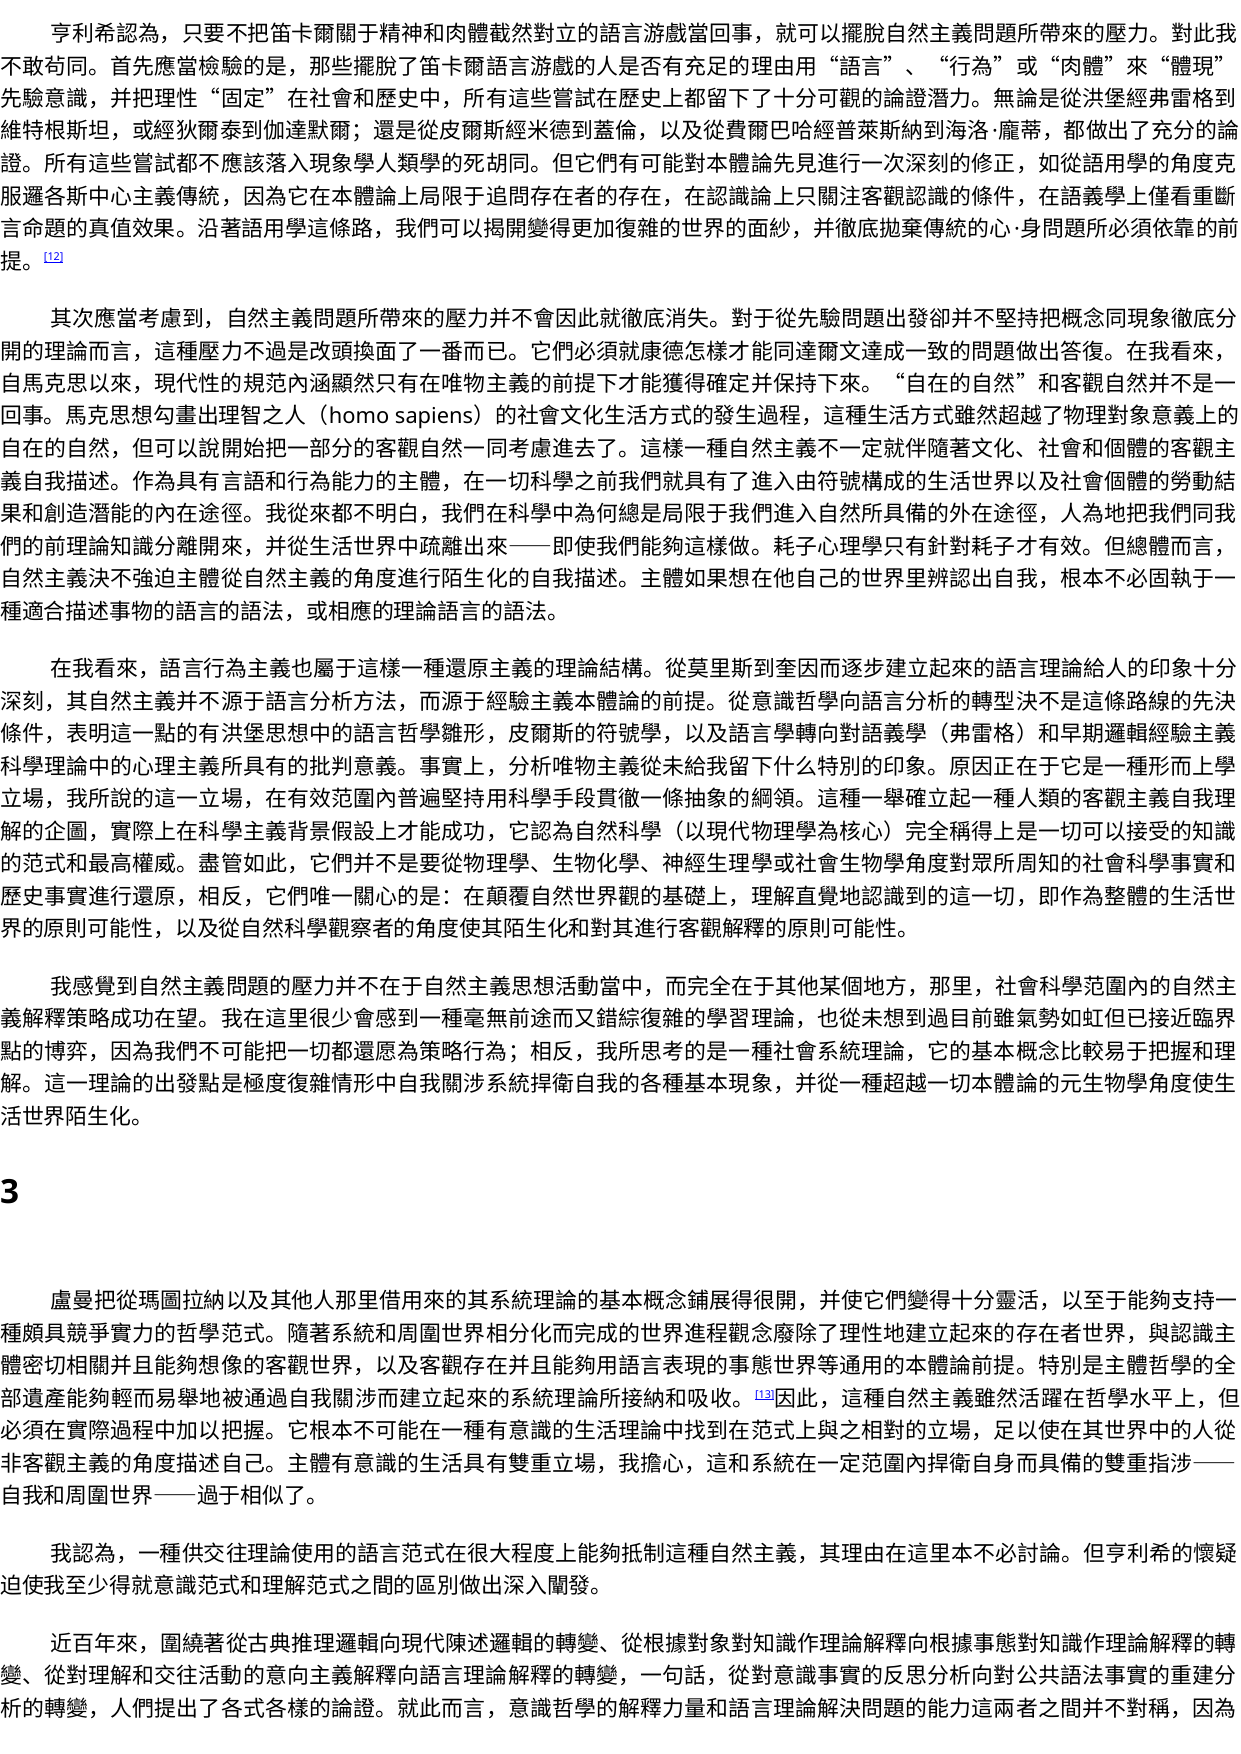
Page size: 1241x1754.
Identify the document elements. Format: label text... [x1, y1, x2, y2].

text 我感覺到自然主義問題的壓力并不在于自然主義思想活動當中，而完全在于其他某個地方，那里，社會科學范圍內的自然主義解釋策略成功在望。我在這里很少會感到一種毫無前途而又錯綜復雜的學習理論，也從未想到過目前雖氣勢如虹但已接近臨界點的博弈，因為我們不可能把一切都還愿為策略行為；相反，我所思考的是一種社會系統理論，它的基本概念比較易于把握和理解。這一理論的出發點是極度復雜情形中自我關涉系統捍衛自我的各種基本現象，并從一種超越一切本體論的元生物學角度使生活世界陌生化。 [0, 968, 1240, 1131]
text 我認為，一種供交往理論使用的語言范式在很大程度上能夠抵制這種自然主義，其理由在這里本不必討論。但亨利希的懷疑迫使我至少得就意識范式和理解范式之間的區別做出深入闡發。 [0, 1536, 1240, 1601]
text 在我看來，語言行為主義也屬于這樣一種還原主義的理論結構。從莫里斯到奎因而逐步建立起來的語言理論給人的印象十分深刻，其自然主義并不源于語言分析方法，而源于經驗主義本體論的前提。從意識哲學向語言分析的轉型決不是這條路線的先決條件，表明這一點的有洪堡思想中的語言哲學雛形，皮爾斯的符號學，以及語言學轉向對語義學（弗雷格）和早期邏輯經驗主義科學理論中的心理主義所具有的批判意義。事實上，分析唯物主義從未給我留下什么特別的印象。原因正在于它是一種形而上學立場，我所說的這一立場，在有效范圍內普遍堅持用科學手段貫徹一條抽象的綱領。這種一舉確立起一種人類的客觀主義自我理解的企圖，實際上在科學主義背景假設上才能成功，它認為自然科學（以現代物理學為核心）完全稱得上是一切可以接受的知識的范式和最高權威。盡管如此，它們并不是要從物理學、生物化學、神經生理學或社會生物學角度對眾所周知的社會科學事實和歷史事實進行還原，相反，它們唯一關心的是：在顛覆自然世界觀的基礎上，理解直覺地認識到的這一切，即作為整體的生活世界的原則可能性，以及從自然科學觀察者的角度使其陌生化和對其進行客觀解釋的原則可能性。 [0, 651, 1240, 943]
text 其次應當考慮到，自然主義問題所帶來的壓力并不會因此就徹底消失。對于從先驗問題出發卻并不堅持把概念同現象徹底分開的理論而言，這種壓力不過是改頭換面了一番而已。它們必須就康德怎樣才能同達爾文達成一致的問題做出答復。在我看來，自馬克思以來，現代性的規范內涵顯然只有在唯物主義的前提下才能獲得確定并保持下來。“自在的自然”和客觀自然并不是一回事。馬克思想勾畫出理智之人（homo sapiens）的社會文化生活方式的發生過程，這種生活方式雖然超越了物理對象意義上的自在的自然，但可以說開始把一部分的客觀自然一同考慮進去了。這樣一種自然主義不一定就伴隨著文化、社會和個體的客觀主義自我描述。作為具有言語和行為能力的主體，在一切科學之前我們就具有了進入由符號構成的生活世界以及社會個體的勞動結果和創造潛能的內在途徑。我從來都不明白，我們在科學中為何總是局限于我們進入自然所具備的外在途徑，人為地把我們同我們的前理論知識分離開來，并從生活世界中疏離出來——即使我們能夠這樣做。耗子心理學只有針對耗子才有效。但總體而言，自然主義決不強迫主體從自然主義的角度進行陌生化的自我描述。主體如果想在他自己的世界里辨認出自我，根本不必固執于一種適合描述事物的語言的語法，或相應的理論語言的語法。 [0, 301, 1240, 626]
text 亨利希認為，只要不把笛卡爾關于精神和肉體截然對立的語言游戲當回事，就可以擺脫自然主義問題所帶來的壓力。對此我不敢茍同。首先應當檢驗的是，那些擺脫了笛卡爾語言游戲的人是否有充足的理由用“語言”、“行為”或“肉體”來“體現”先驗意識，并把理性“固定”在社會和歷史中，所有這些嘗試在歷史上都留下了十分可觀的論證潛力。無論是從洪堡經弗雷格到維特根斯坦，或經狄爾泰到伽達默爾；還是從皮爾斯經米德到蓋倫，以及從費爾巴哈經普萊斯納到海洛·龐蒂，都做出了充分的論證。所有這些嘗試都不應該落入現象學人類學的死胡同。但它們有可能對本體論先見進行一次深刻的修正，如從語用學的角度克服邏各斯中心主義傳統，因為它在本體論上局限于追問存在者的存在，在認識論上只關注客觀認識的條件，在語義學上僅看重斷言命題的真值效果。沿著語用學這條路，我們可以揭開變得更加復雜的世界的面紗，并徹底拋棄傳統的心·身問題所必須依靠的前提。[12] [0, 16, 1240, 276]
subtitle 3 [0, 1158, 1240, 1223]
text 盧曼把從瑪圖拉納以及其他人那里借用來的其系統理論的基本概念鋪展得很開，并使它們變得十分靈活，以至于能夠支持一種頗具競爭實力的哲學范式。隨著系統和周圍世界相分化而完成的世界進程觀念廢除了理性地建立起來的存在者世界，與認識主體密切相關并且能夠想像的客觀世界，以及客觀存在并且能夠用語言表現的事態世界等通用的本體論前提。特別是主體哲學的全部遺產能夠輕而易舉地被通過自我關涉而建立起來的系統理論所接納和吸收。[13]因此，這種自然主義雖然活躍在哲學水平上，但必須在實際過程中加以把握。它根本不可能在一種有意識的生活理論中找到在范式上與之相對的立場，足以使在其世界中的人從非客觀主義的角度描述自己。主體有意識的生活具有雙重立場，我擔心，這和系統在一定范圍內捍衛自身而具備的雙重指涉——自我和周圍世界——過于相似了。 [0, 1283, 1240, 1511]
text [0, 1626, 1240, 1723]
